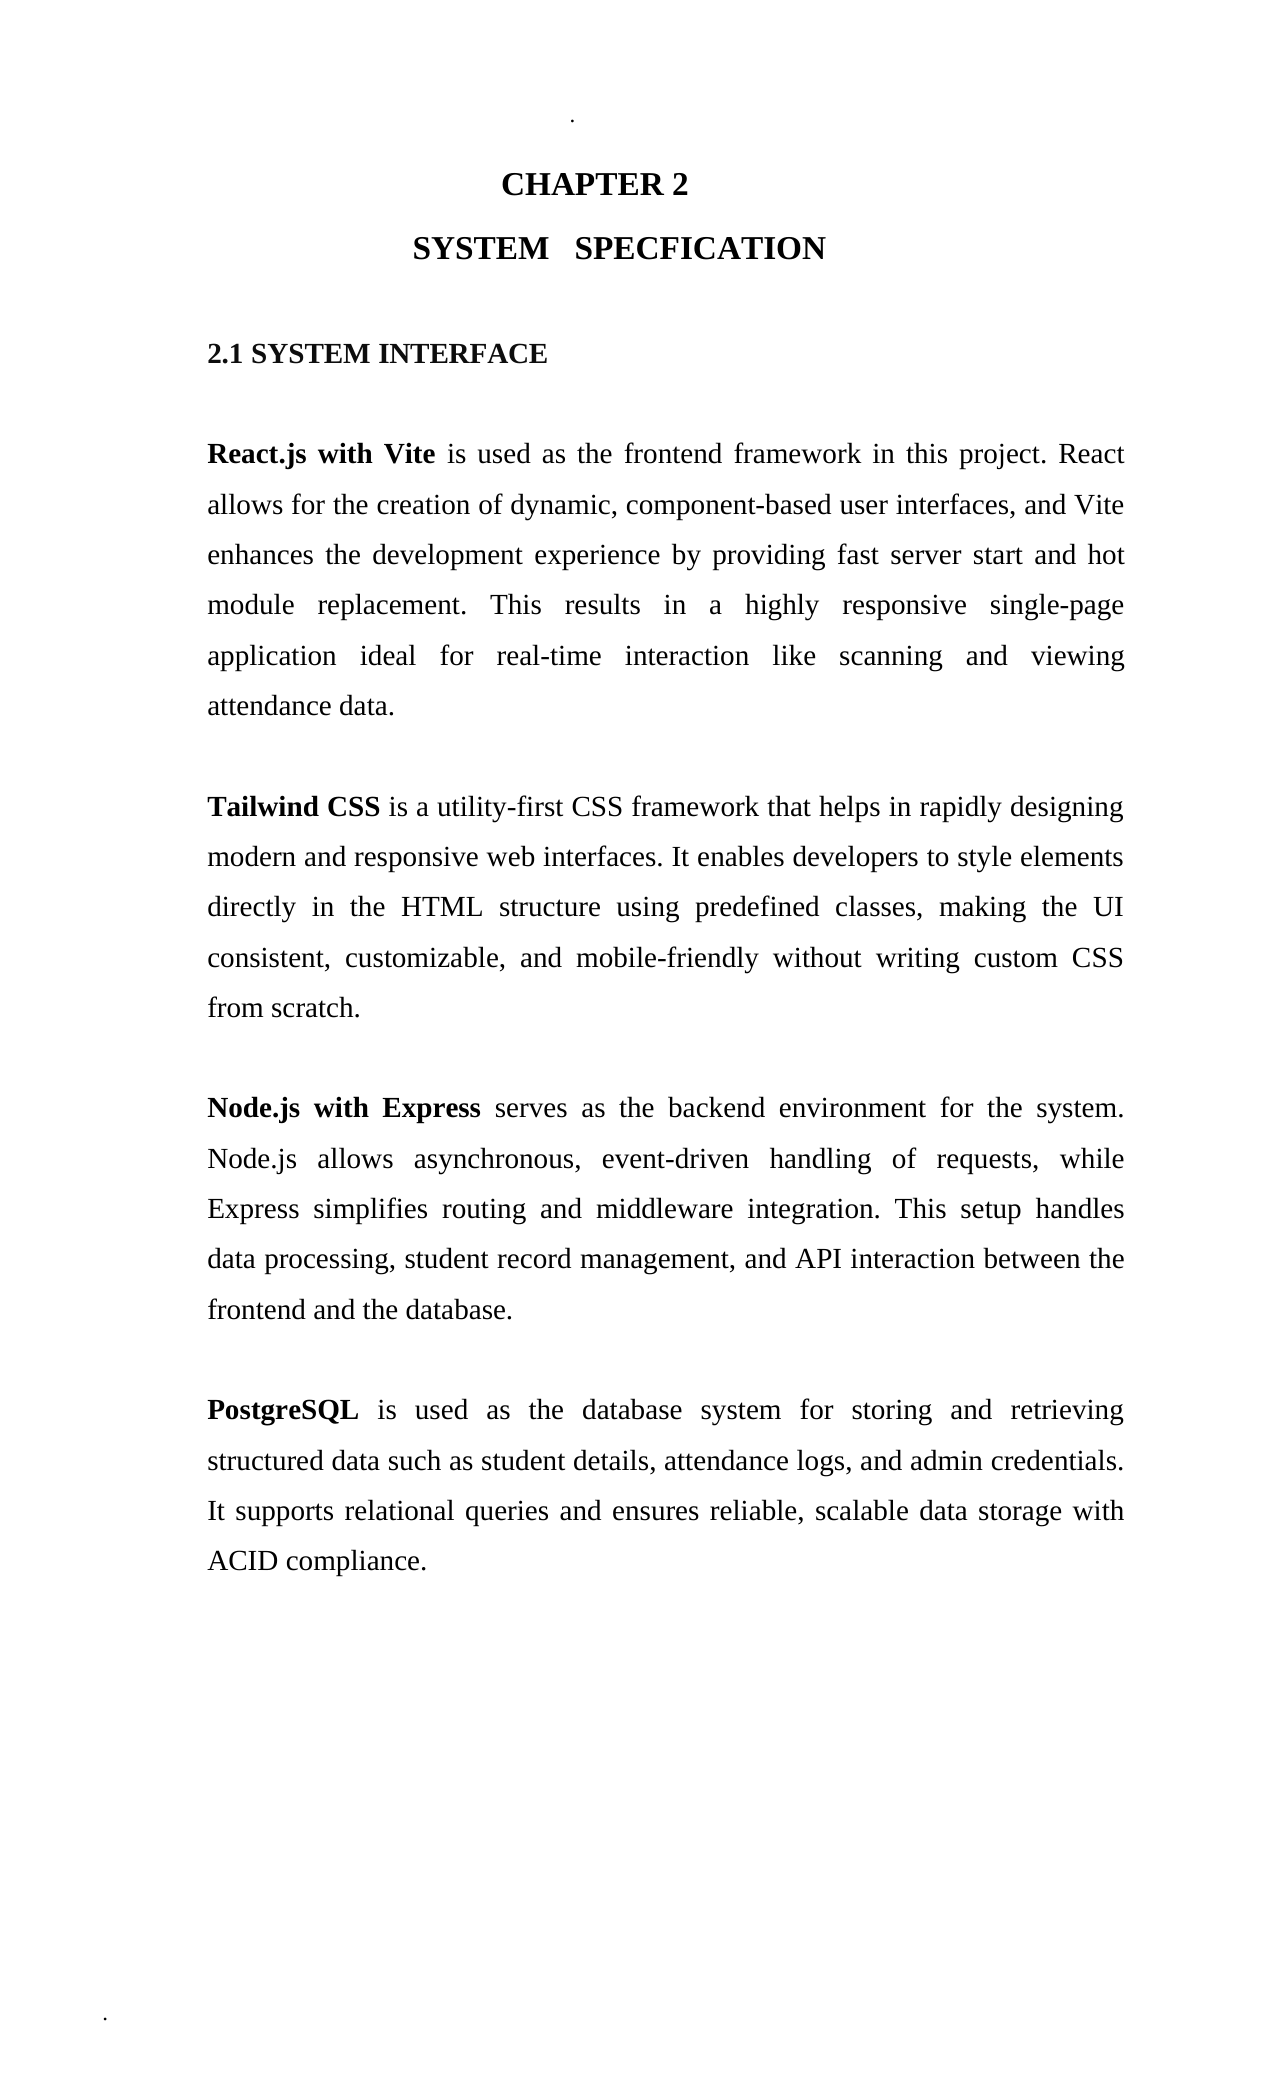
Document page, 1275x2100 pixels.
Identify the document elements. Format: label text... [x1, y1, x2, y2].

subtitle SYSTEM INTERFACE [207, 336, 1181, 370]
subtitle SYSTEM SPECFICATION [412, 228, 899, 267]
text Tailwind CSS is a utility-first CSS framework that helps in rapidly designing modern and responsive web interfaces. It enables developers to style elements directly in the HTML structure using predefined classes, making the UI consistent, customizable, and mobile-friendly without writing custom CSS from scratch. [207, 789, 1125, 1023]
text Node.js with Express serves as the backend environment for the system. Node.js allows asynchronous, event-driven handling of requests, while Express simplifies routing and middleware integration. This setup handles data processing, student record management, and API interaction between the frontend and the database. [207, 1091, 1125, 1325]
text PostgreSQL is used as the database system for storing and retrieving structured data such as student details, attendance logs, and admin credentials. It supports relational queries and ensures reliable, scalable data storage with ACID compliance. [207, 1392, 1125, 1577]
text React.js with Vite is used as the frontend framework in this project. React allows for the creation of dynamic, component-based user interfaces, and Vite enhances the development experience by providing fast server start and hot module replacement. This results in a highly responsive single-page application ideal for real-time interaction like scanning and viewing attendance data. [207, 437, 1126, 722]
subtitle CHAPTER 2 [456, 164, 899, 203]
